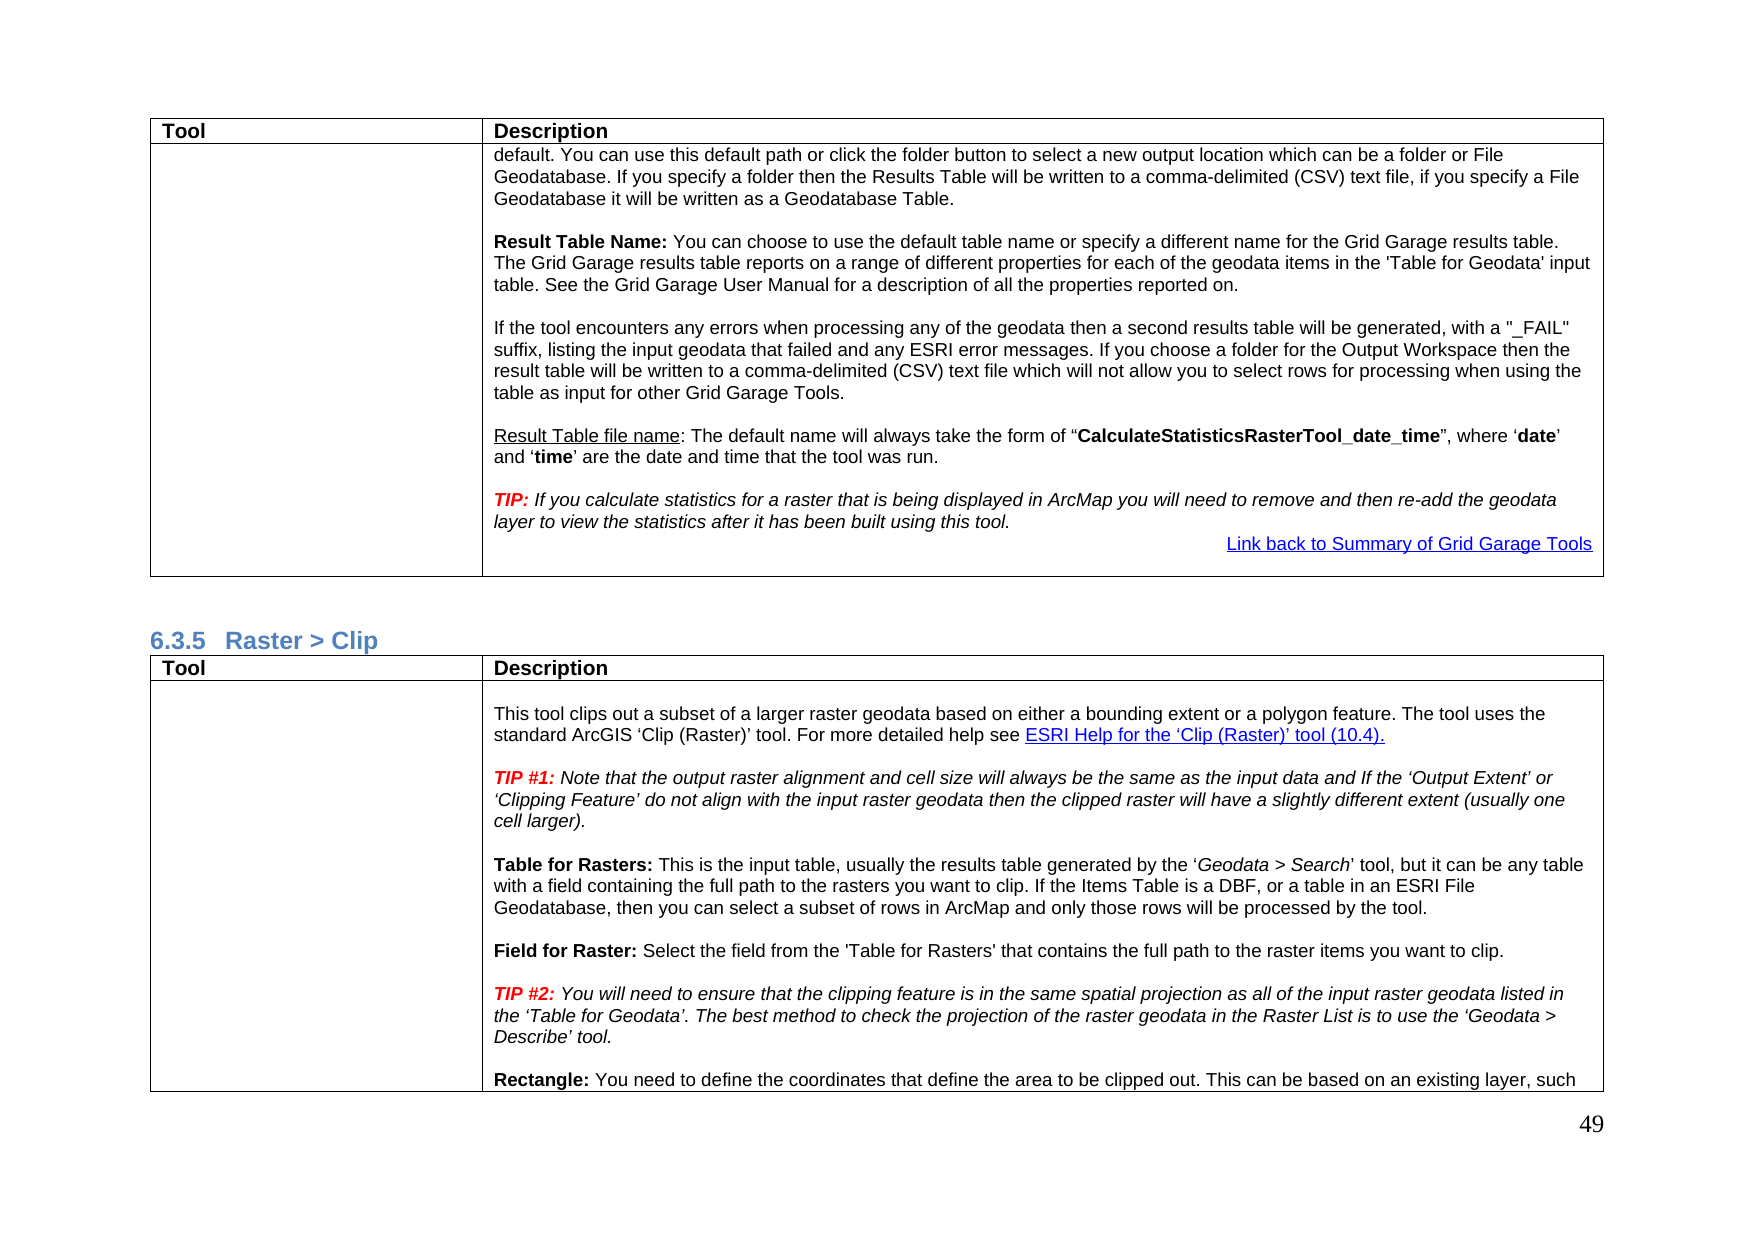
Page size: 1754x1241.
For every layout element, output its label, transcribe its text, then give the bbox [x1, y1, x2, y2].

table_cell [151, 681, 482, 1091]
table_cell [151, 144, 482, 576]
table_header Description [483, 119, 1603, 143]
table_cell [483, 144, 1603, 576]
table_header Description [483, 656, 1603, 680]
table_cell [483, 681, 1603, 1091]
subtitle Raster > Clip [150, 626, 1604, 655]
table_header Tool [151, 656, 482, 680]
table_header Tool [151, 119, 482, 143]
